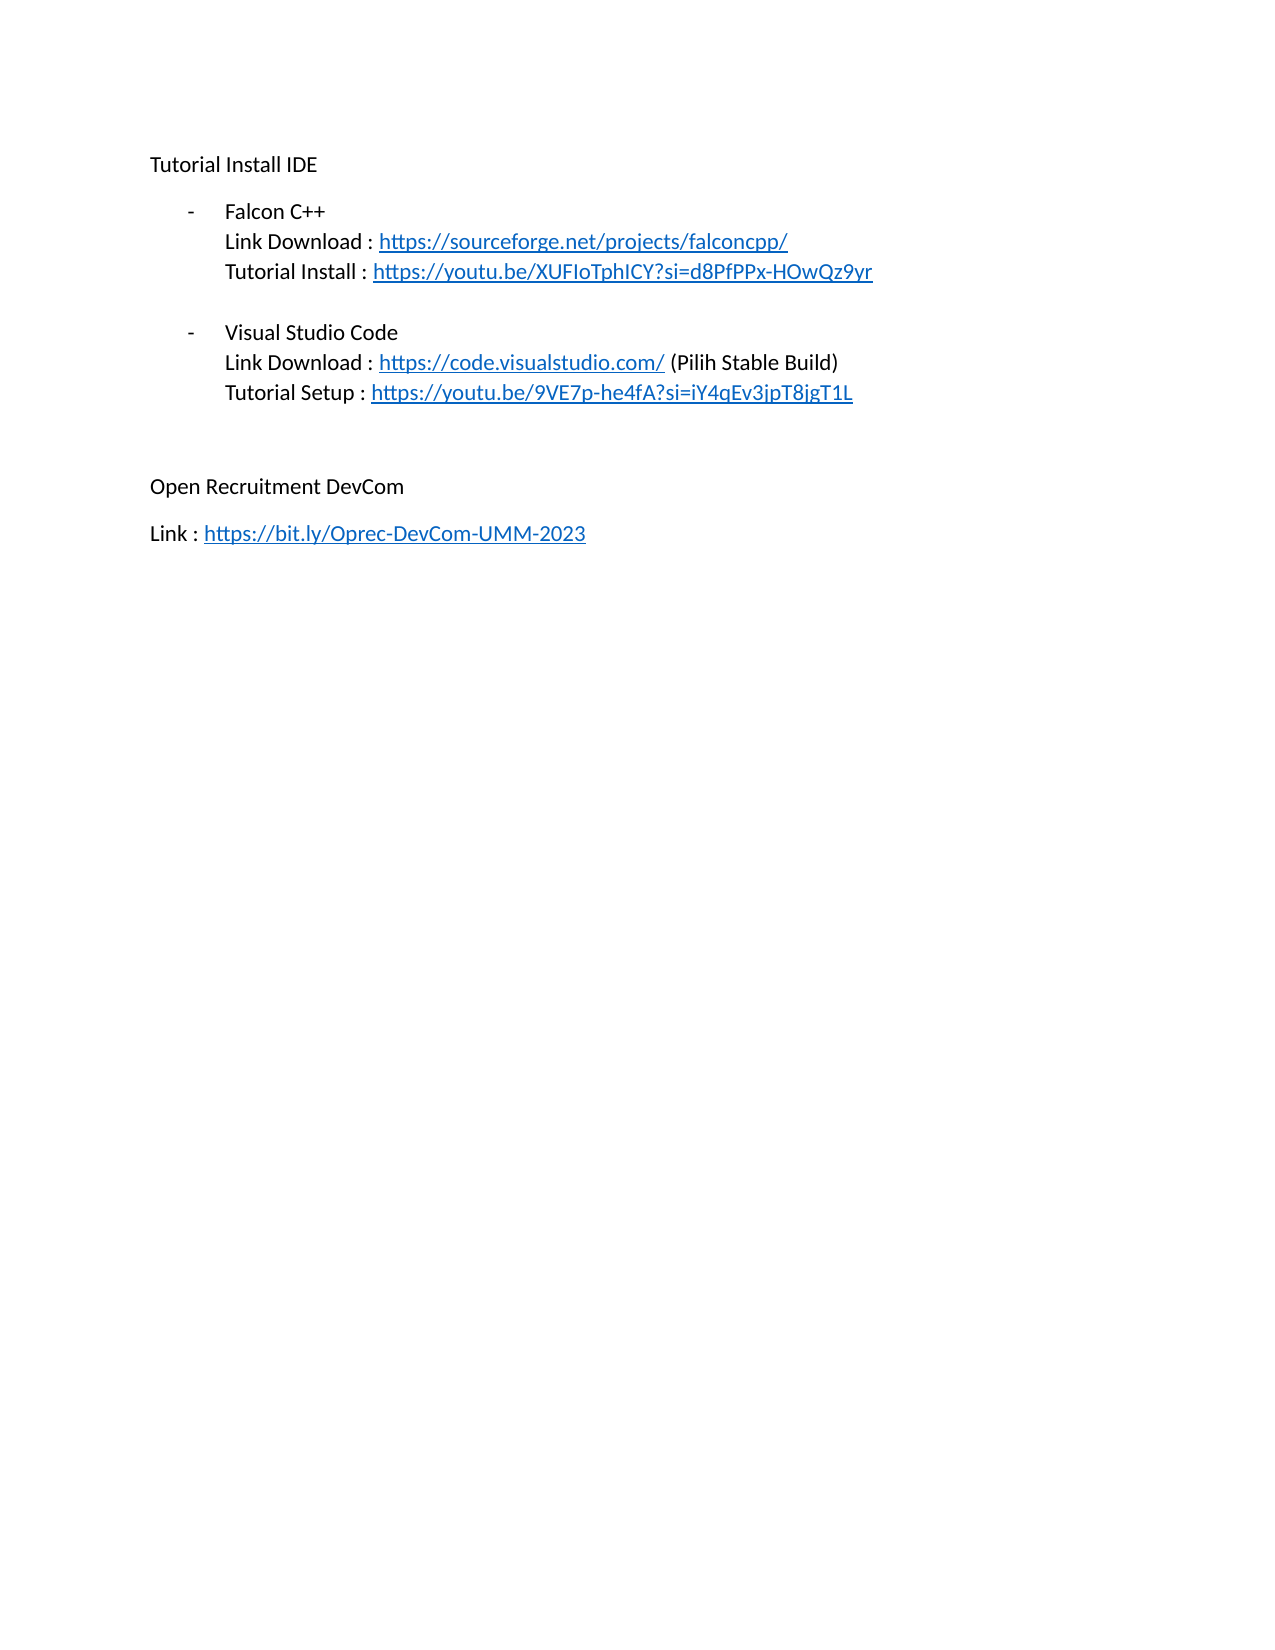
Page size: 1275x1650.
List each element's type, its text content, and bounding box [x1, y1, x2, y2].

list Link Download : https://code.visualstudio.com/ (Pilih Stable Build) [225, 348, 1125, 376]
list Falcon C++ [187, 197, 1125, 225]
list Link Download : https://sourceforge.net/projects/falconcpp/ [225, 227, 1125, 255]
list Visual Studio Code [187, 318, 1125, 346]
text Open Recruitment DevCom [150, 472, 1125, 500]
list Tutorial Install : https://youtu.be/XUFIoTphICY?si=d8PfPPx-HOwQz9yr [225, 257, 1125, 285]
text Link : https://bit.ly/Oprec-DevCom-UMM-2023 [150, 519, 1125, 547]
list Tutorial Setup : https://youtu.be/9VE7p-he4fA?si=iY4qEv3jpT8jgT1L [225, 378, 1125, 406]
text Tutorial Install IDE [150, 150, 1125, 178]
